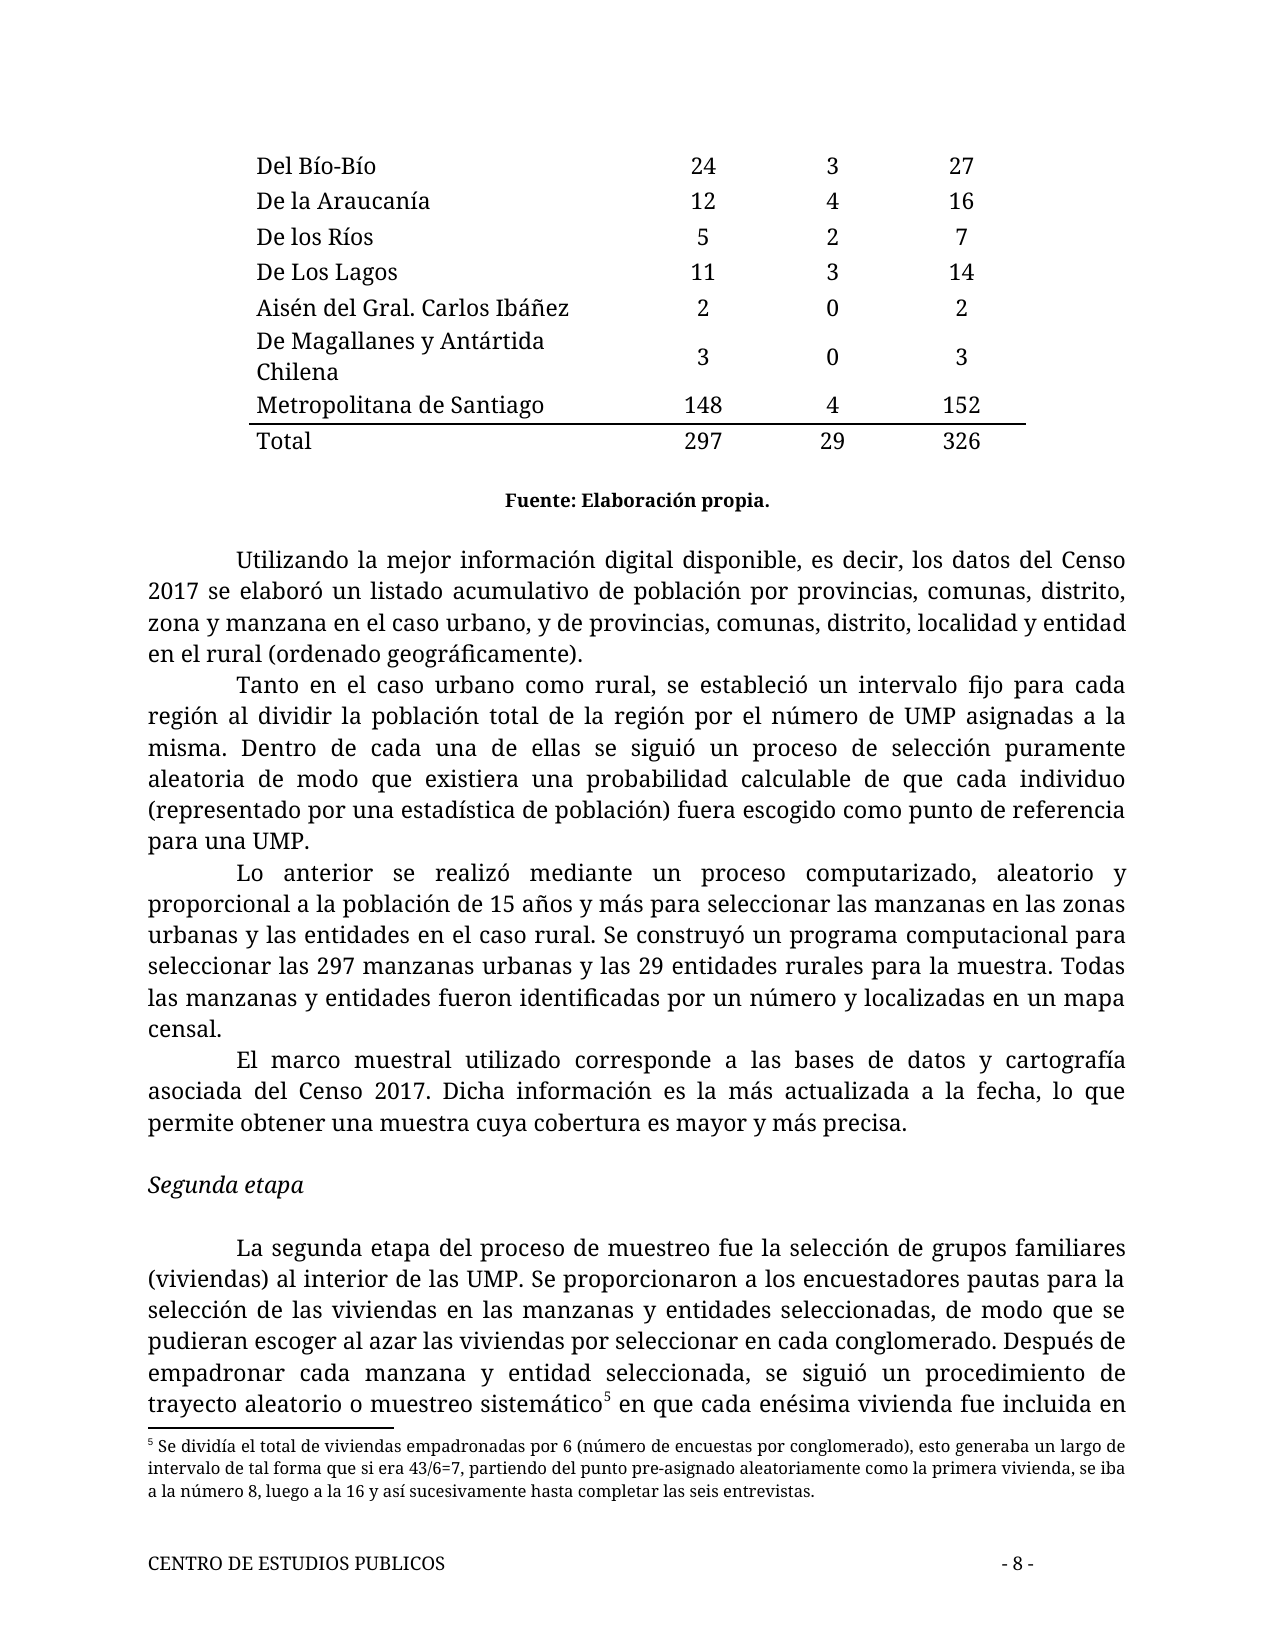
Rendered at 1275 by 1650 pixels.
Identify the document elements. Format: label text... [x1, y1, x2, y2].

table_cell 3 [639, 325, 768, 387]
table_cell 12 [639, 183, 768, 218]
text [148, 1232, 1127, 1419]
table_cell 4 [768, 183, 897, 218]
table_cell Aisén del Gral. Carlos Ibáñez [249, 289, 638, 325]
text Utilizando la mejor información digital disponible, es decir, los datos del Censo 2017 se elaboró un listado acumulativo de población por provincias, comunas, distrito, zona y manzana en el caso urbano, y de provincias, comunas, distrito, localidad y entidad en el rural (ordenado geográficamente). [148, 544, 1127, 669]
table_cell 27 [897, 148, 1026, 183]
table_cell De Magallanes y Antártida Chilena [249, 325, 638, 387]
table_cell 3 [768, 254, 897, 289]
table_cell 148 [639, 387, 768, 423]
text El marco muestral utilizado corresponde a las bases de datos y cartografía asociada del Censo 2017. Dicha información es la más actualizada a la fecha, lo que permite obtener una muestra cuya cobertura es mayor y más precisa. [148, 1044, 1127, 1138]
table_cell 4 [768, 387, 897, 423]
table_cell 16 [897, 183, 1026, 218]
text Fuente: Elaboración propia. [148, 487, 1127, 513]
table_cell 14 [897, 254, 1026, 289]
table_cell 326 [897, 425, 1026, 456]
table_cell 0 [768, 325, 897, 387]
table_cell 29 [768, 425, 897, 456]
table_cell 0 [768, 289, 897, 325]
text Lo anterior se realizó mediante un proceso computarizado, aleatorio y proporcional a la población de 15 años y más para seleccionar las manzanas en las zonas urbanas y las entidades en el caso rural. Se construyó un programa computacional para seleccionar las 297 manzanas urbanas y las 29 entidades rurales para la muestra. Todas las manzanas y entidades fueron identificadas por un número y localizadas en un mapa censal. [148, 857, 1127, 1044]
table_cell 3 [768, 148, 897, 183]
table_cell Total [249, 425, 638, 456]
table_cell 24 [639, 148, 768, 183]
table_cell Metropolitana de Santiago [249, 387, 638, 423]
table_cell 7 [897, 219, 1026, 254]
table_cell 5 [639, 219, 768, 254]
table_cell De Los Lagos [249, 254, 638, 289]
table_cell 2 [768, 219, 897, 254]
table_cell 3 [897, 325, 1026, 387]
table_cell De los Ríos [249, 219, 638, 254]
table_cell 2 [897, 289, 1026, 325]
table_cell 2 [639, 289, 768, 325]
table_cell 152 [897, 387, 1026, 423]
table_cell 11 [639, 254, 768, 289]
text Tanto en el caso urbano como rural, se estableció un intervalo fijo para cada región al dividir la población total de la región por el número de UMP asignadas a la misma. Dentro de cada una de ellas se siguió un proceso de selección puramente aleatoria de modo que existiera una probabilidad calculable de que cada individuo (representado por una estadística de población) fuera escogido como punto de referencia para una UMP. [148, 669, 1127, 857]
table_cell De la Araucanía [249, 183, 638, 218]
table_cell 297 [639, 425, 768, 456]
table_cell Del Bío-Bío [249, 148, 638, 183]
text Segunda etapa [148, 1169, 1127, 1200]
